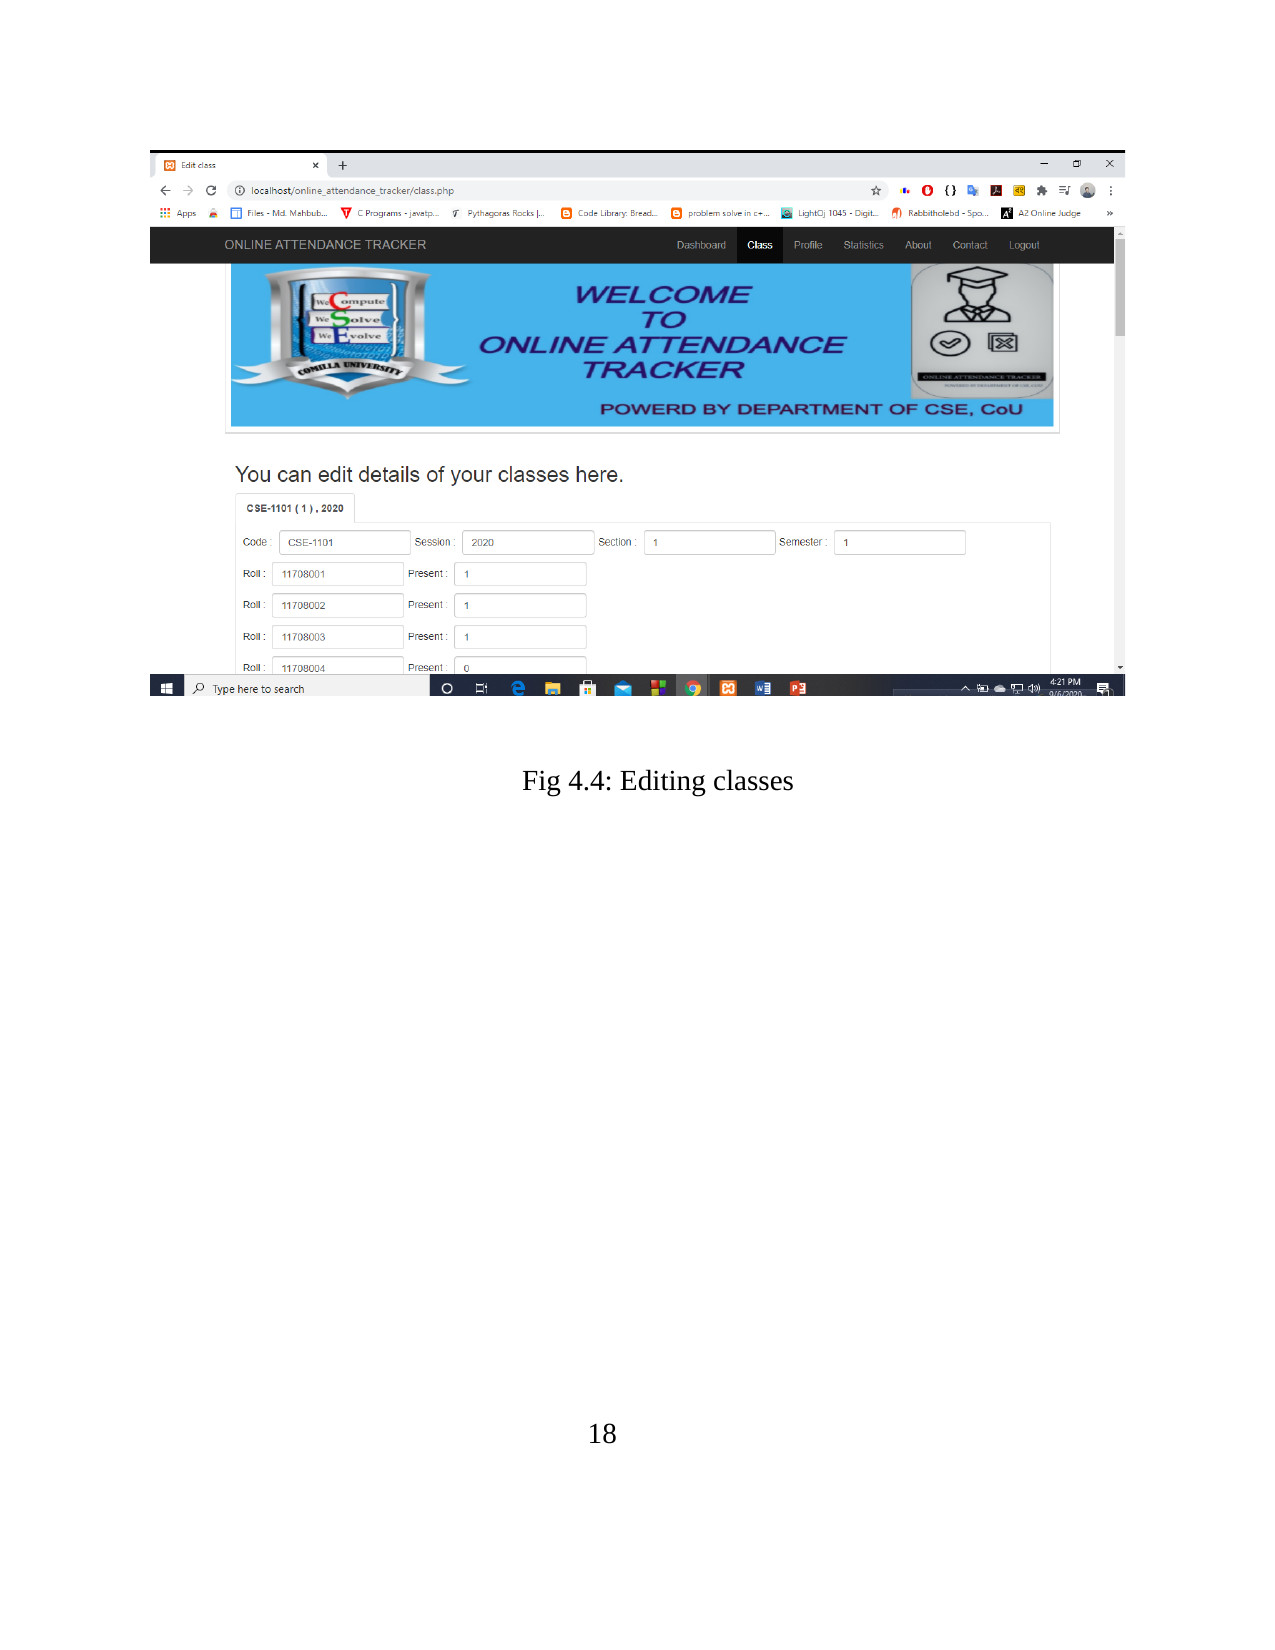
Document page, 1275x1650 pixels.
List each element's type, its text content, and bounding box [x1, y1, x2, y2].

text Fig 4.4: Editing classes [150, 763, 1125, 796]
picture [150, 150, 1125, 696]
text 18 [150, 1417, 1125, 1450]
